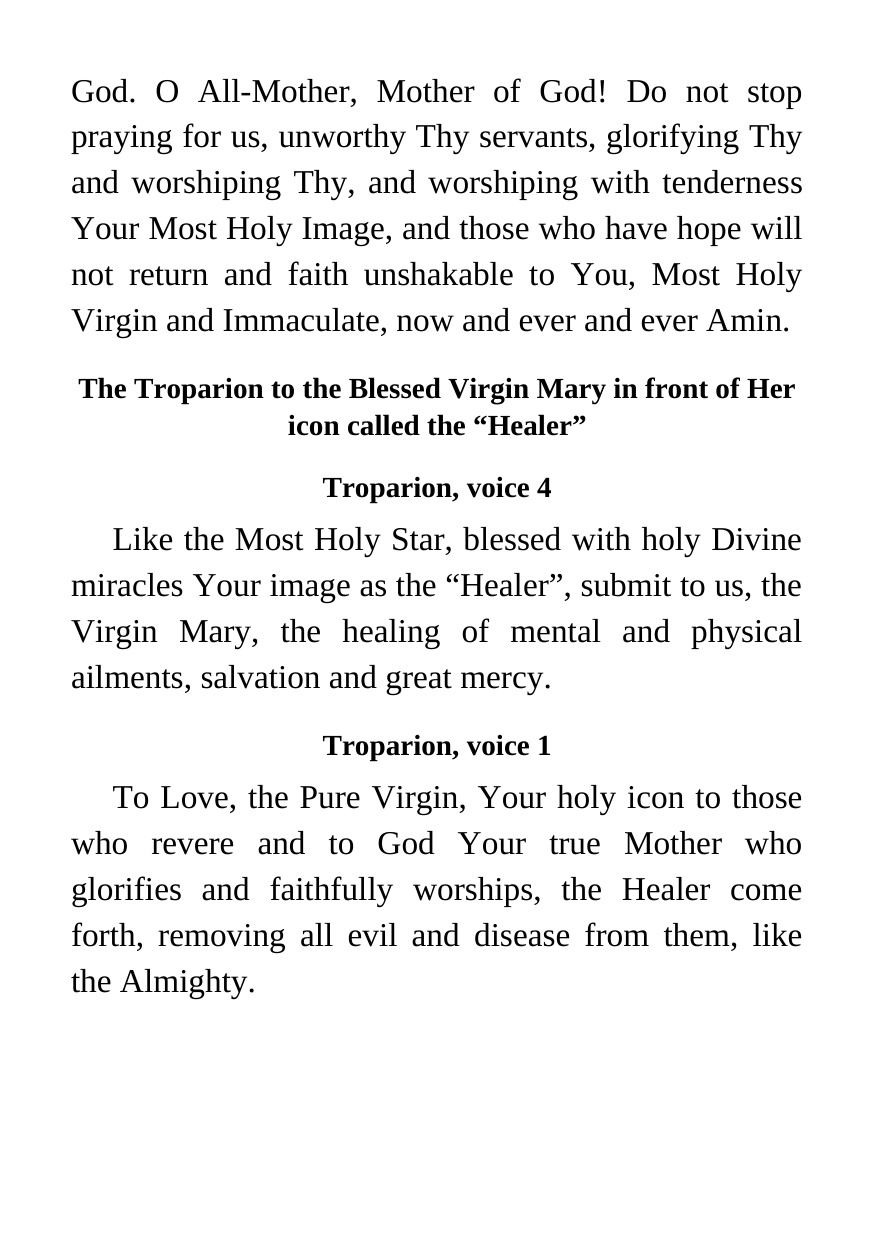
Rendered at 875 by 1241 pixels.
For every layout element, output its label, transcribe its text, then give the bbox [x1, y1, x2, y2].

subtitle Troparion, voice 1 [71, 728, 803, 762]
subtitle Troparion, voice 4 [71, 470, 803, 504]
text Like the Most Holy Star, blessed with holy Divine miracles Your image as the “Healer”, submit to us, the Virgin Mary, the healing of mental and physical ailments, salvation and great mercy. [71, 519, 803, 696]
text To Love, the Pure Virgin, Your holy icon to those who revere and to God Your true Mother who glorifies and faithfully worships, the Healer come forth, removing all evil and disease from them, like the Almighty. [71, 778, 803, 1000]
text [71, 71, 803, 339]
subtitle The Troparion to the Blessed Virgin Mary in front of Her icon called the “Healer” [71, 371, 803, 442]
